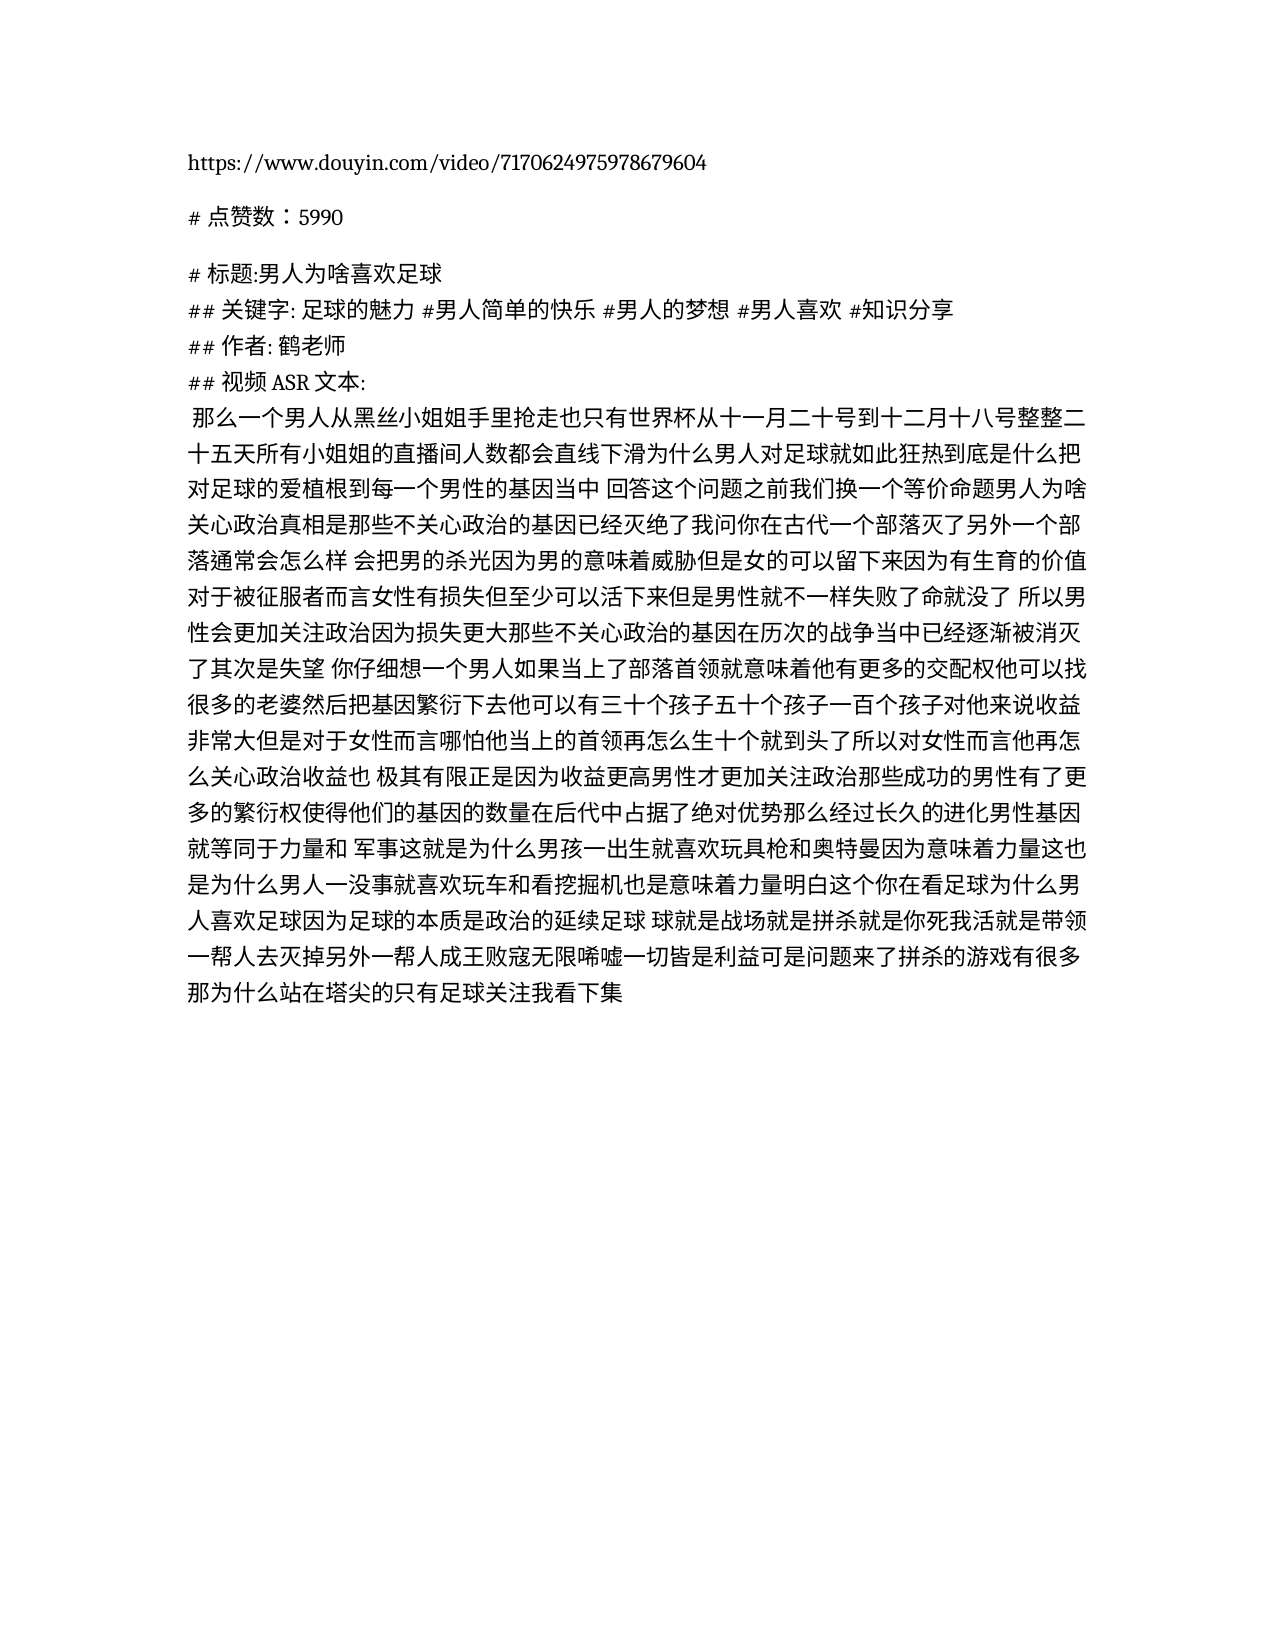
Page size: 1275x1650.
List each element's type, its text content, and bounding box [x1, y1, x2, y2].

text https://www.douyin.com/video/7170624975978679604 [187, 150, 1087, 176]
text # 标题:男人为啥喜欢足球 ## 关键字: 足球的魅力 #男人简单的快乐 #男人的梦想 #男人喜欢 #知识分享 ## 作者: 鹤老师 ## 视频ASR文本: 那么一个男人从黑丝小姐姐手里抢走也只有世界杯从十一月二十号到十二月十八号整整二十五天所有小姐姐的直播间人数都会直线下滑为什么男人对足球就如此狂热到底是什么把对足球的爱植根到每一个男性的基因当中 回答这个问题之前我们换一个等价命题男人为啥关心政治真相是那些不关心政治的基因已经灭绝了我问你在古代一个部落灭了另外一个部落通常会怎么样 会把男的杀光因为男的意味着威胁但是女的可以留下来因为有生育的价值对于被征服者而言女性有损失但至少可以活下来但是男性就不一样失败了命就没了 所以男性会更加关注政治因为损失更大那些不关心政治的基因在历次的战争当中已经逐渐被消灭了其次是失望 你仔细想一个男人如果当上了部落首领就意味着他有更多的交配权他可以找很多的老婆然后把基因繁衍下去他可以有三十个孩子五十个孩子一百个孩子对他来说收益非常大但是对于女性而言哪怕他当上的首领再怎么生十个就到头了所以对女性而言他再怎么关心政治收益也 极其有限正是因为收益更高男性才更加关注政治那些成功的男性有了更多的繁衍权使得他们的基因的数量在后代中占据了绝对优势那么经过长久的进化男性基因就等同于力量和 军事这就是为什么男孩一出生就喜欢玩具枪和奥特曼因为意味着力量这也是为什么男人一没事就喜欢玩车和看挖掘机也是意味着力量明白这个你在看足球为什么男人喜欢足球因为足球的本质是政治的延续足球 球就是战场就是拼杀就是你死我活就是带领一帮人去灭掉另外一帮人成王败寇无限唏嘘一切皆是利益可是问题来了拼杀的游戏有很多那为什么站在塔尖的只有足球关注我看下集 [187, 258, 1087, 1008]
text # 点赞数：5990 [187, 201, 1087, 232]
